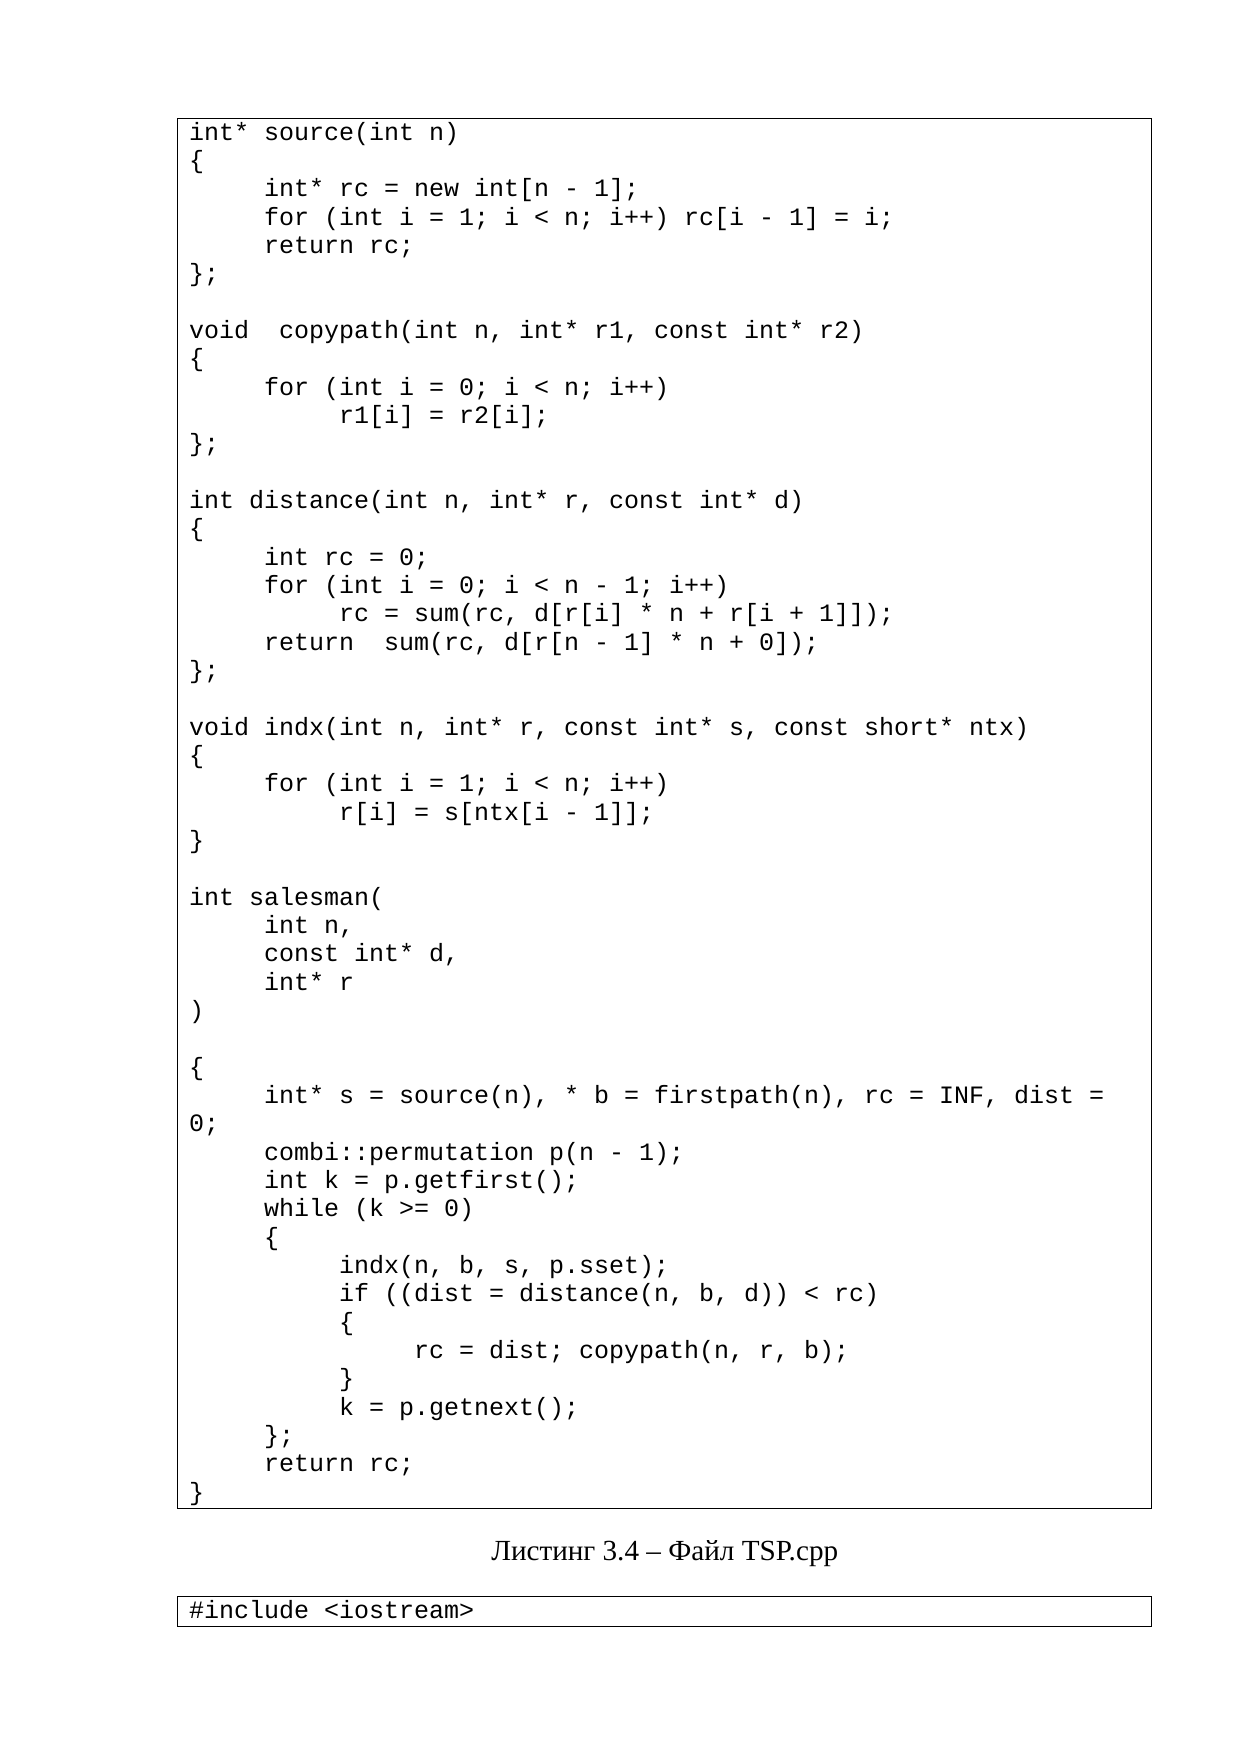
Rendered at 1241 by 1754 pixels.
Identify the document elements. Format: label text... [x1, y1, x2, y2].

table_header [178, 119, 1151, 1507]
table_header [178, 1597, 1151, 1626]
text Листинг 3.4 – Файл TSP.cpp [177, 1533, 1152, 1567]
